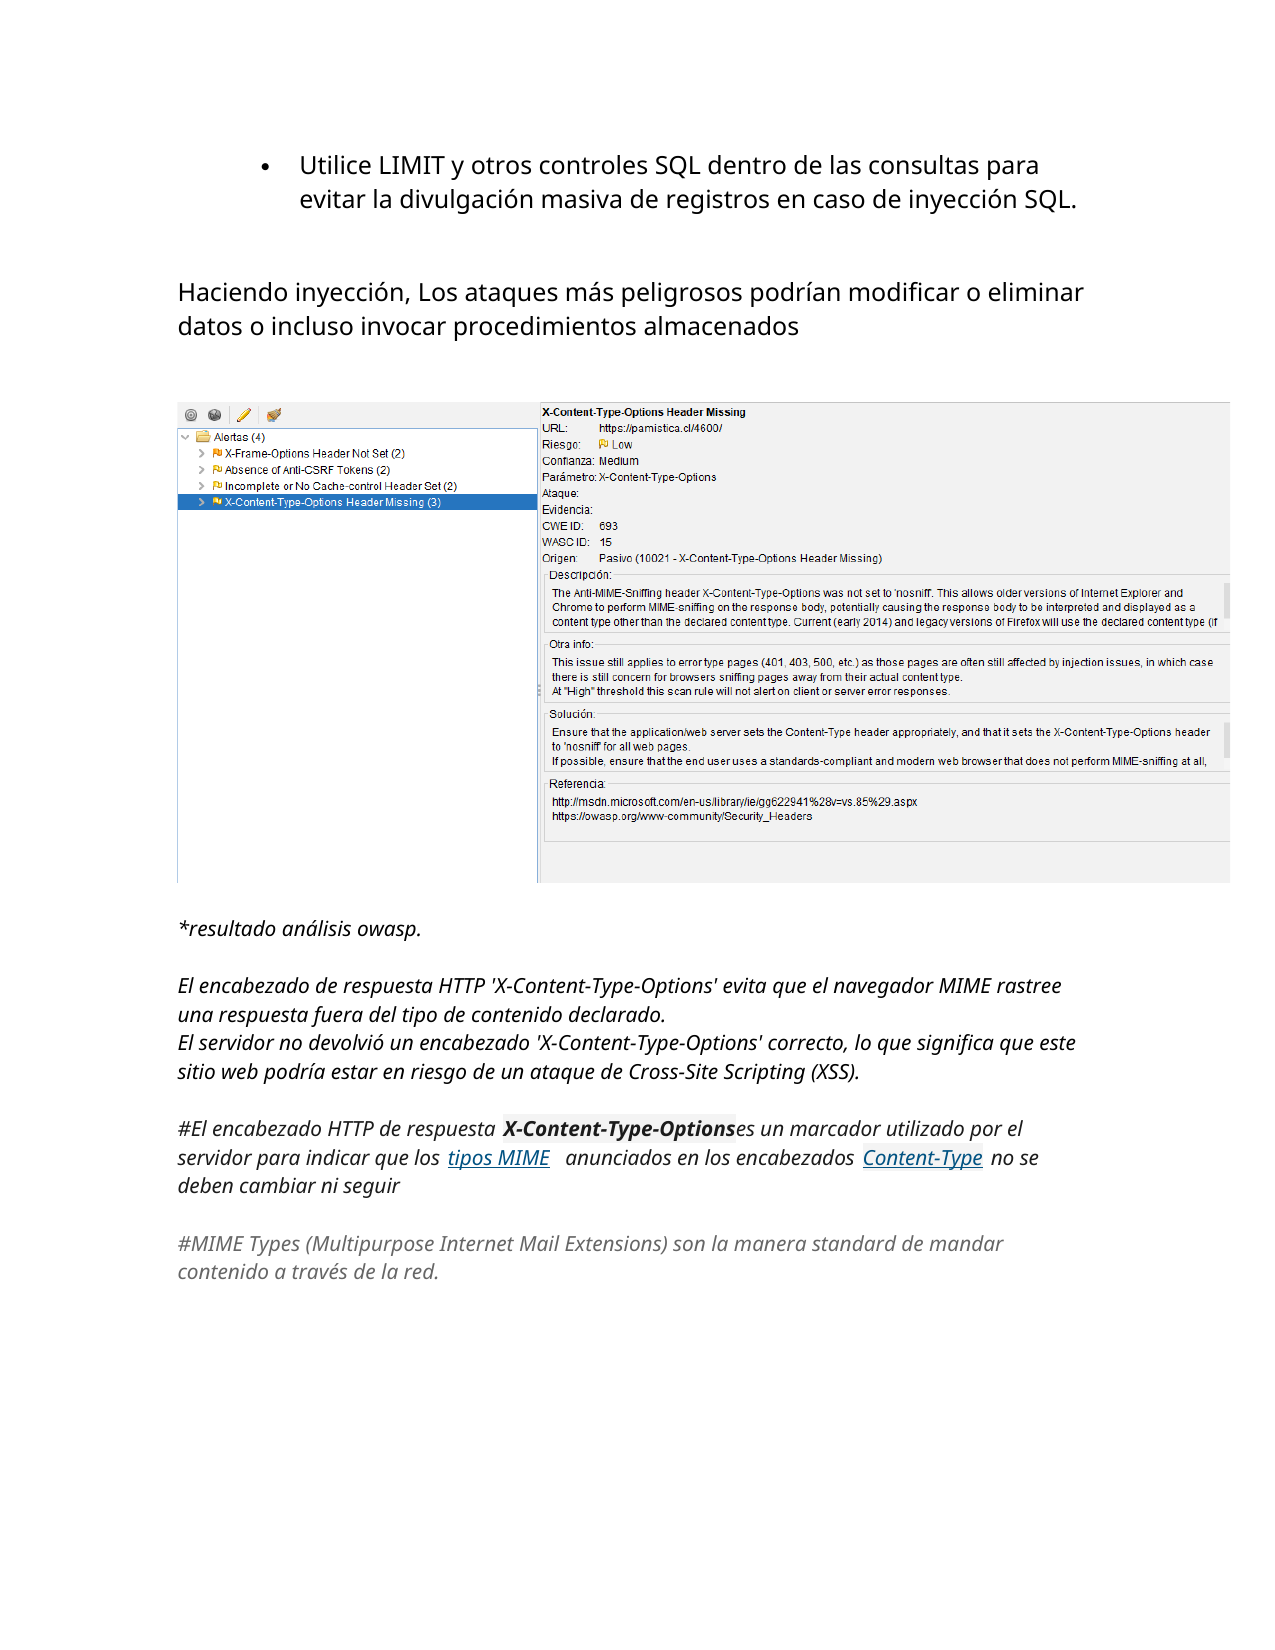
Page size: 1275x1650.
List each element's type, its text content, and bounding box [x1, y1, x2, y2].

text Haciendo inyección, Los ataques más peligrosos podrían modificar o eliminar datos o incluso invocar procedimientos almacenados [799, 275, 1098, 343]
picture [177, 402, 1231, 883]
list Utilice LIMIT y otros controles SQL dentro de las consultas para evitar la divulgación masiva de registros en caso de inyección SQL. [262, 148, 1098, 216]
text Haciendo inyección, Los ataques más peligrosos podrían modificar o eliminar datos o incluso invocar procedimientos almacenados [177, 275, 418, 309]
text #El encabezado HTTP de respuesta X-Content-Type-Optionses un marcador utilizado por el servidor para indicar que los tipos MIME anunciados en los encabezados Content-Type no se deben cambiar ni seguir [400, 1114, 1098, 1200]
text El encabezado de respuesta HTTP 'X-Content-Type-Options' evita que el navegador MIME rastree una respuesta fuera del tipo de contenido declarado. El servidor no devolvió un encabezado 'X-Content-Type-Options' correcto, lo que significa que este sitio web podría estar en riesgo de un ataque de Cross-Site Scripting (XSS). [177, 971, 1098, 1085]
text #MIME Types (Multipurpose Internet Mail Extensions) son la manera standard de mandar contenido a través de la red. [440, 1229, 1098, 1286]
text *resultado análisis owasp. [177, 914, 1098, 942]
